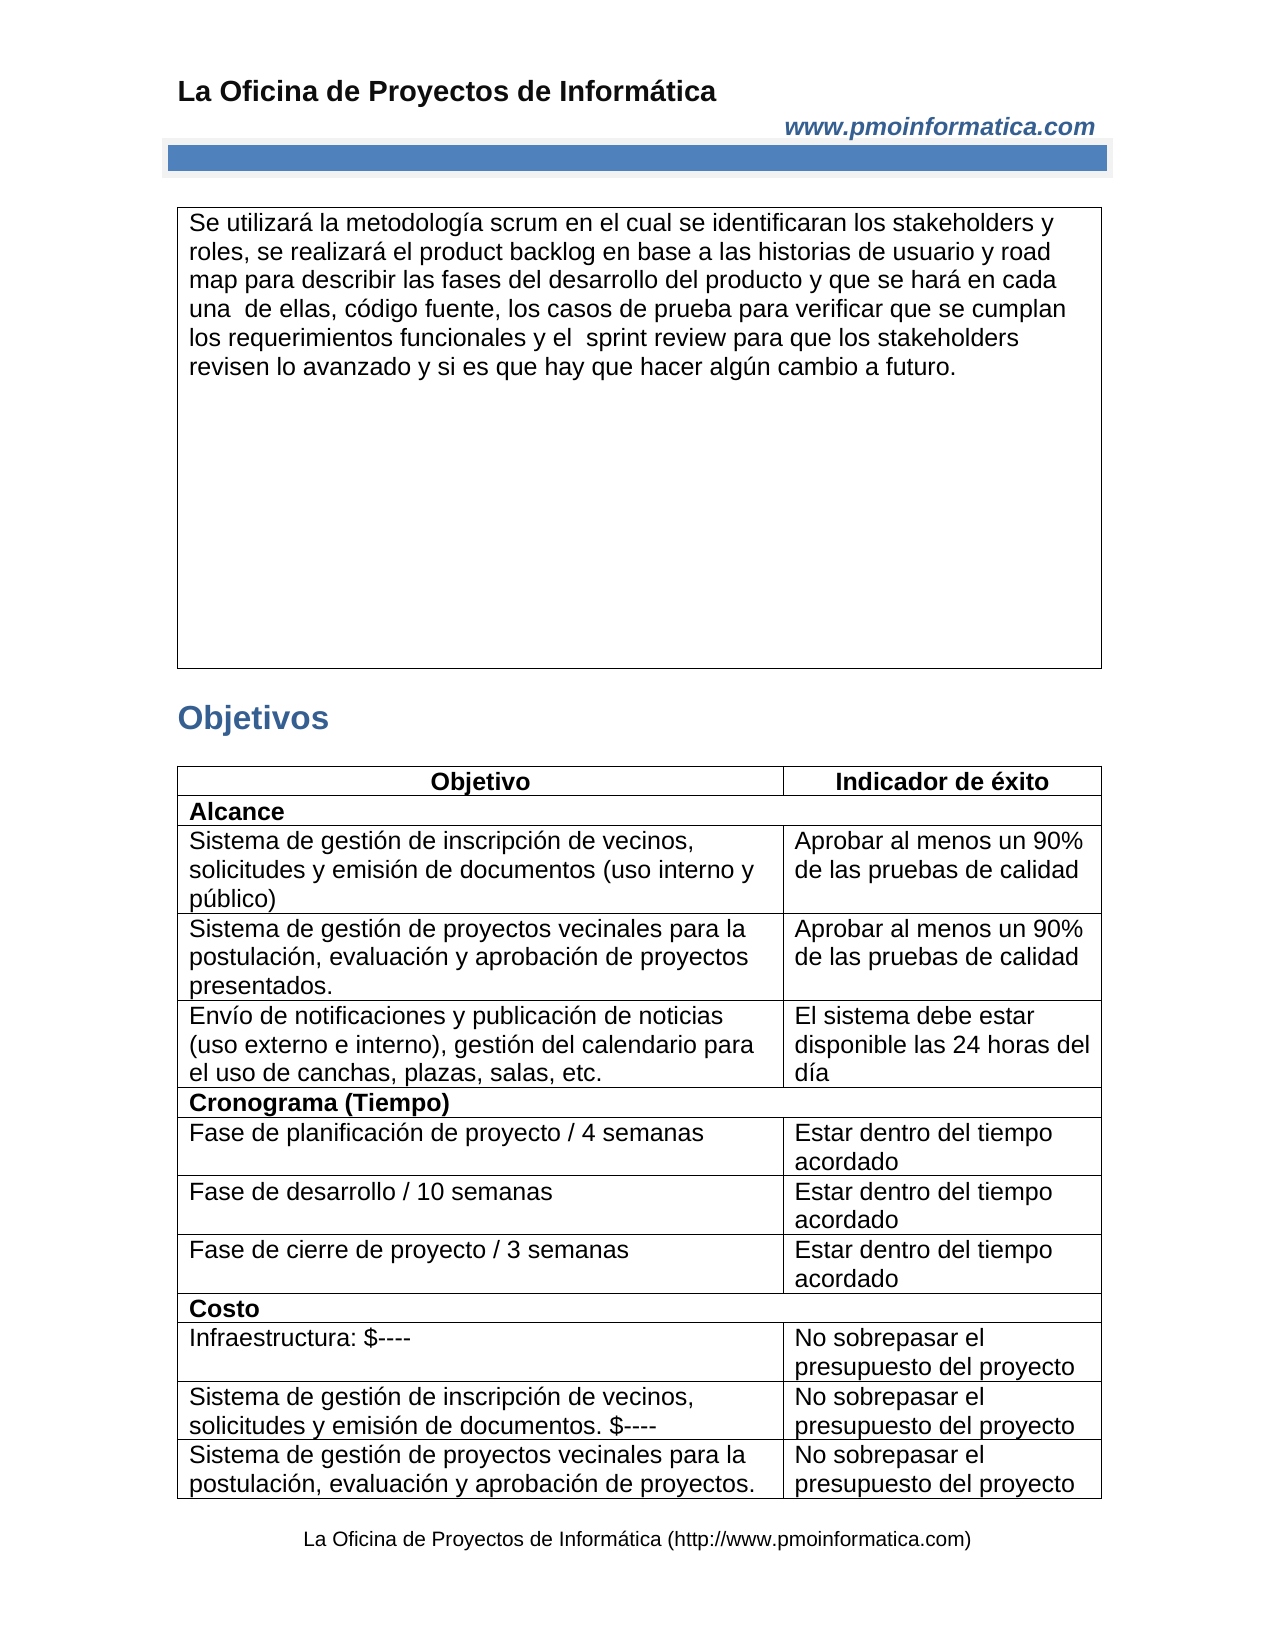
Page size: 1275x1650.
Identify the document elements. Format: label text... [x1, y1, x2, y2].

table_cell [784, 1382, 1101, 1439]
table_cell Aprobar al menos un 90% de las pruebas de calidad [784, 914, 1101, 1000]
table_cell No sobrepasar el presupuesto del proyecto [784, 1323, 1101, 1381]
table_cell Sistema de gestión de proyectos vecinales para la postulación, evaluación y aprobación de proyectos presentados. [178, 914, 783, 1000]
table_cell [178, 1440, 783, 1498]
table_cell Sistema de gestión de inscripción de vecinos, solicitudes y emisión de documentos. $---- [178, 1382, 783, 1439]
table_cell Fase de cierre de proyecto / 3 semanas [178, 1235, 783, 1292]
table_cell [784, 1440, 1101, 1498]
table_cell Sistema de gestión de inscripción de vecinos, solicitudes y emisión de documentos (uso interno y público) [178, 826, 783, 912]
table_header Se utilizará la metodología scrum en el cual se identificaran los stakeholders y roles, se realizará el product backlog en base a las historias de usuario y road map para describir las fases del desarrollo del producto y que se hará en cada una de ellas, código fuente, los casos de prueba para verificar que se cumplan los requerimientos funcionales y el sprint review para que los stakeholders revisen lo avanzado y si es que hay que hacer algún cambio a futuro. [178, 208, 1101, 668]
table_cell Fase de desarrollo / 10 semanas [178, 1176, 783, 1234]
table_cell Infraestructura: $---- [178, 1323, 783, 1381]
table_cell Envío de notificaciones y publicación de noticias (uso externo e interno), gestión del calendario para el uso de canchas, plazas, salas, etc. [178, 1001, 783, 1087]
table_cell Estar dentro del tiempo acordado [784, 1235, 1101, 1292]
table_header Objetivo [178, 767, 783, 795]
table_cell Aprobar al menos un 90% de las pruebas de calidad [784, 826, 1101, 912]
text Objetivos [177, 698, 1098, 736]
table_cell Alcance [178, 796, 1101, 825]
table_cell Costo [178, 1294, 1101, 1322]
table_cell Estar dentro del tiempo acordado [784, 1176, 1101, 1234]
table_cell Fase de planificación de proyecto / 4 semanas [178, 1118, 783, 1175]
table_cell Estar dentro del tiempo acordado [784, 1118, 1101, 1175]
table_cell El sistema debe estar disponible las 24 horas del día [784, 1001, 1101, 1087]
table_cell Cronograma (Tiempo) [178, 1088, 1101, 1117]
table_header Indicador de éxito [784, 767, 1101, 795]
